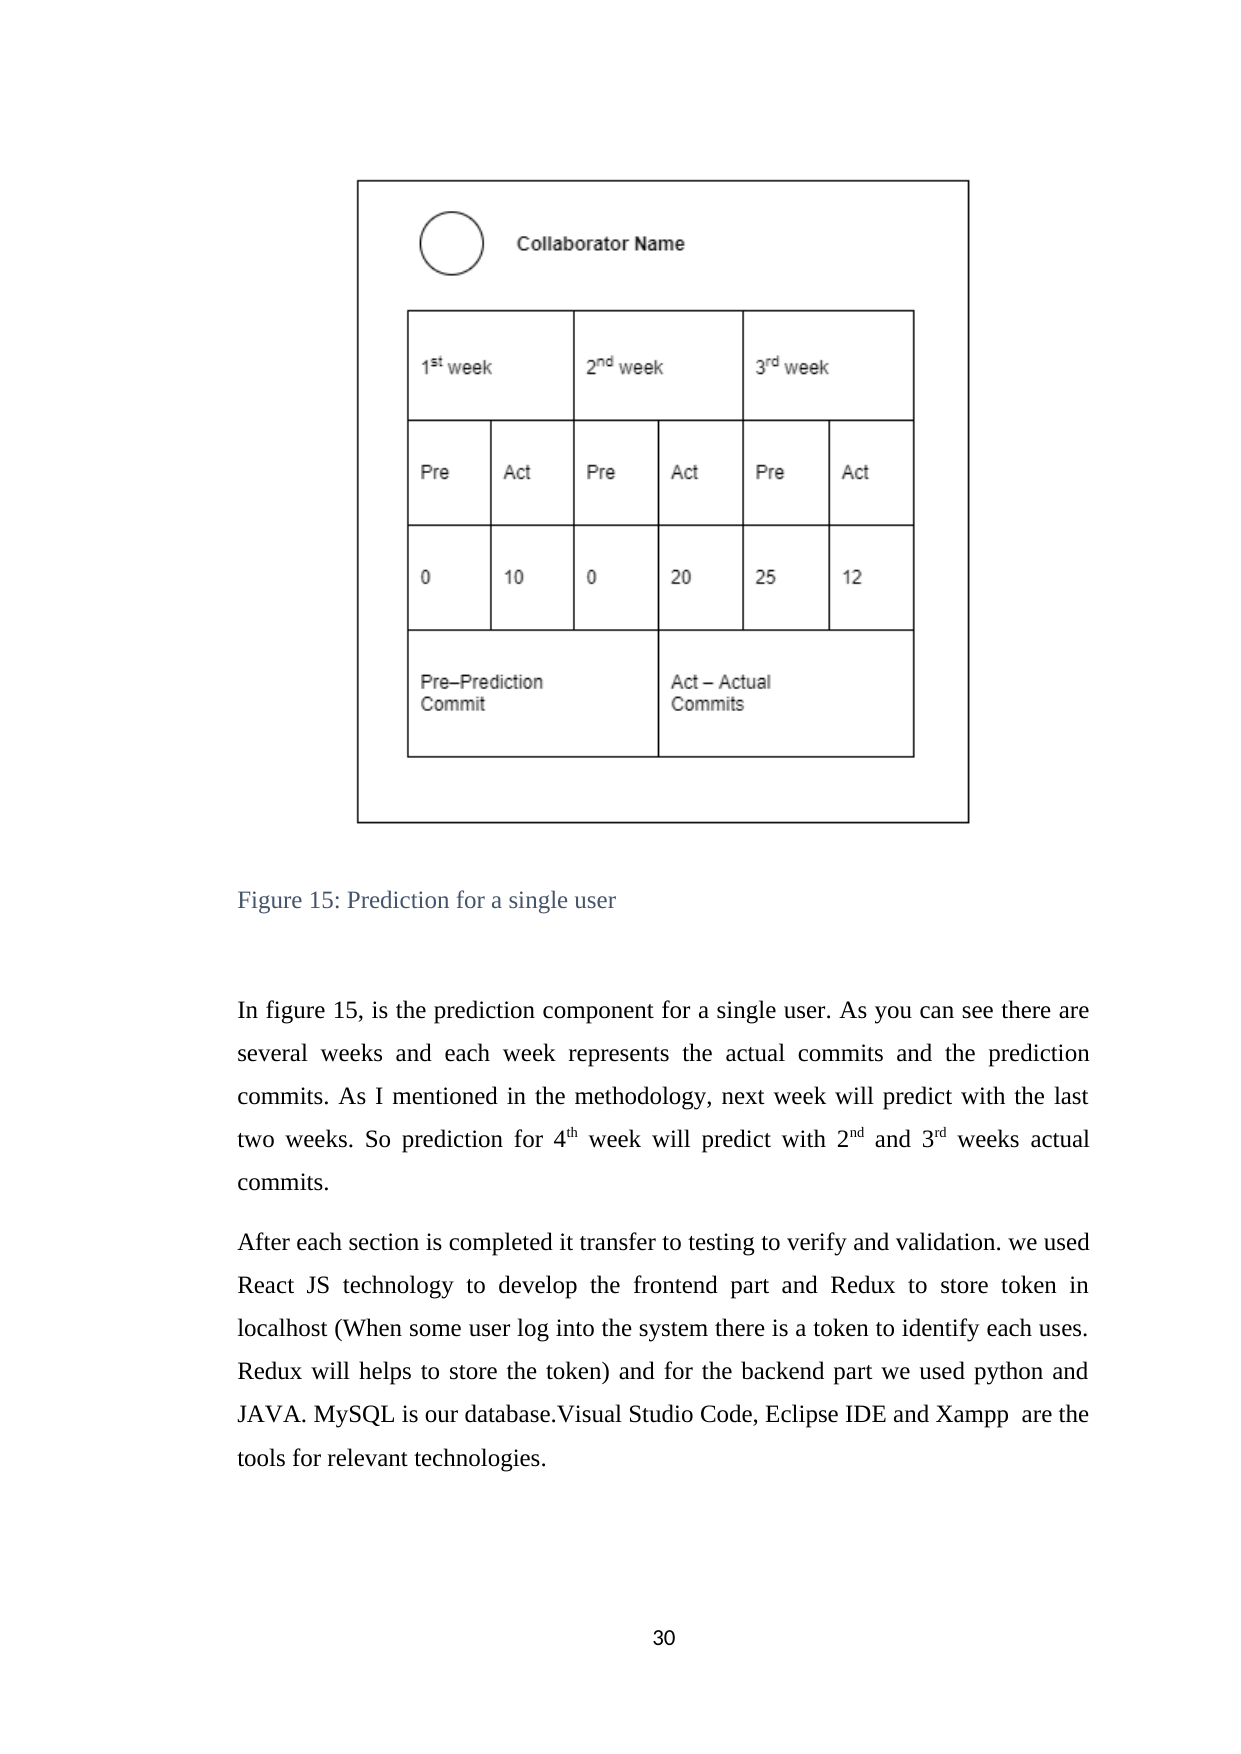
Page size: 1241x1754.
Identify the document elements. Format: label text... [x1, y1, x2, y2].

text In figure 15, is the prediction component for a single user. As you can see there are several weeks and each week represents the actual commits and the prediction commits. As I mentioned in the methodology, next week will predict with the last two weeks. So prediction for 4th week will predict with 2nd and 3rd weeks actual commits. [237, 995, 1090, 1196]
text After each section is completed it transfer to testing to verify and validation. we used React JS technology to develop the frontend part and Redux to store token in localhost (When some user log into the system there is a token to identify each uses. Redux will helps to store the token) and for the backend part we used python and JAVA. MySQL is our database.Visual Studio Code, Eclipse IDE and Xampp are the tools for relevant technologies. [237, 1227, 1090, 1471]
text Figure 15: Prediction for a single user [237, 885, 1090, 914]
picture [326, 150, 1001, 855]
